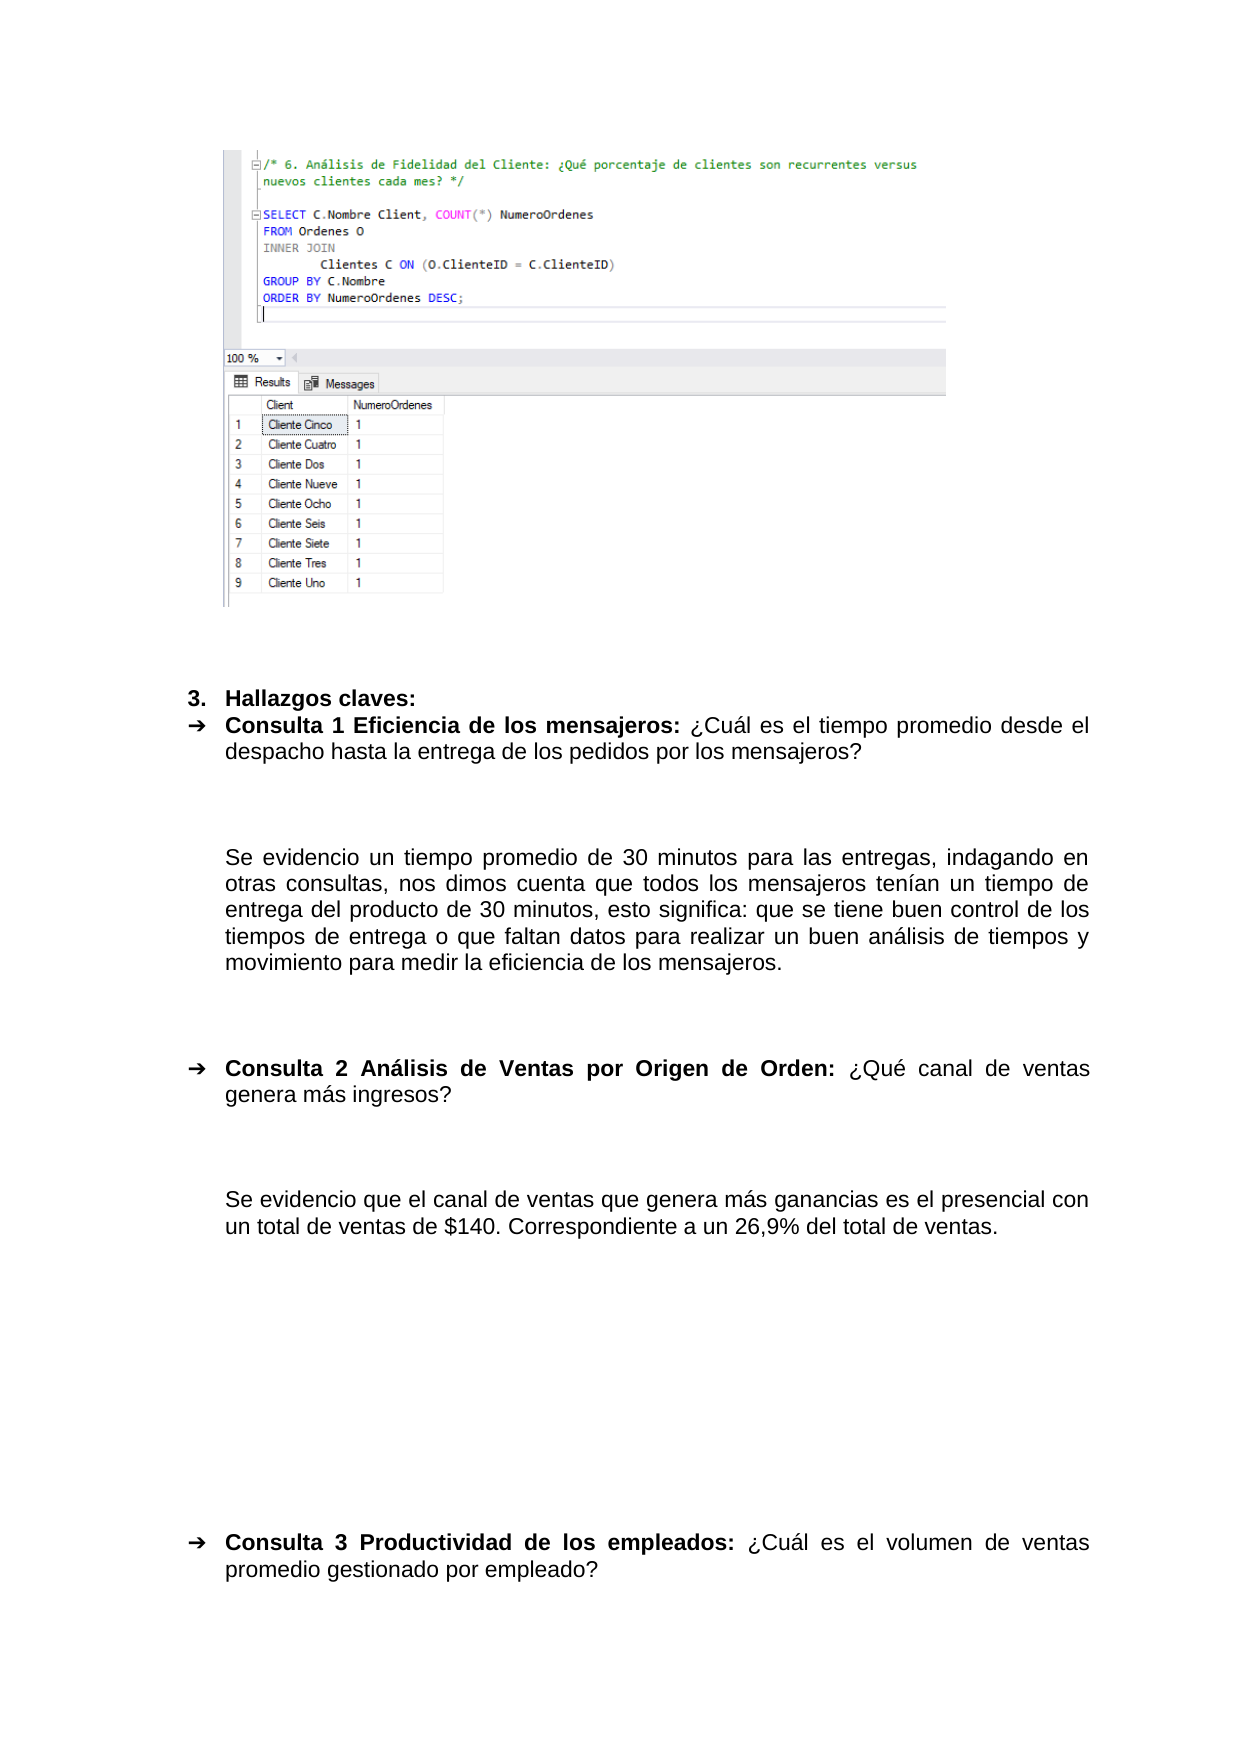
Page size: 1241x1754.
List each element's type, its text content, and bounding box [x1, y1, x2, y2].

list Hallazgos claves: [187, 685, 1090, 712]
list Consulta 3 Productividad de los empleados: ¿Cuál es el volumen de ventas promedio gestionado por empleado? [187, 1529, 1090, 1582]
list Consulta 2 Análisis de Ventas por Origen de Orden: ¿Qué canal de ventas genera más ingresos? [187, 1054, 1090, 1107]
text Se evidencio que el canal de ventas que genera más ganancias es el presencial con un total de ventas de $140. Correspondiente a un 26,9% del total de ventas. [225, 1186, 1090, 1239]
text Se evidencio un tiempo promedio de 30 minutos para las entregas, indagando en otras consultas, nos dimos cuenta que todos los mensajeros tenían un tiempo de entrega del producto de 30 minutos, esto significa: que se tiene buen control de los tiempos de entrega o que faltan datos para realizar un buen análisis de tiempos y movimiento para medir la eficiencia de los mensajeros. [225, 844, 1090, 975]
picture [223, 150, 946, 607]
list Consulta 1 Eficiencia de los mensajeros: ¿Cuál es el tiempo promedio desde el despacho hasta la entrega de los pedidos por los mensajeros? [187, 712, 1090, 764]
